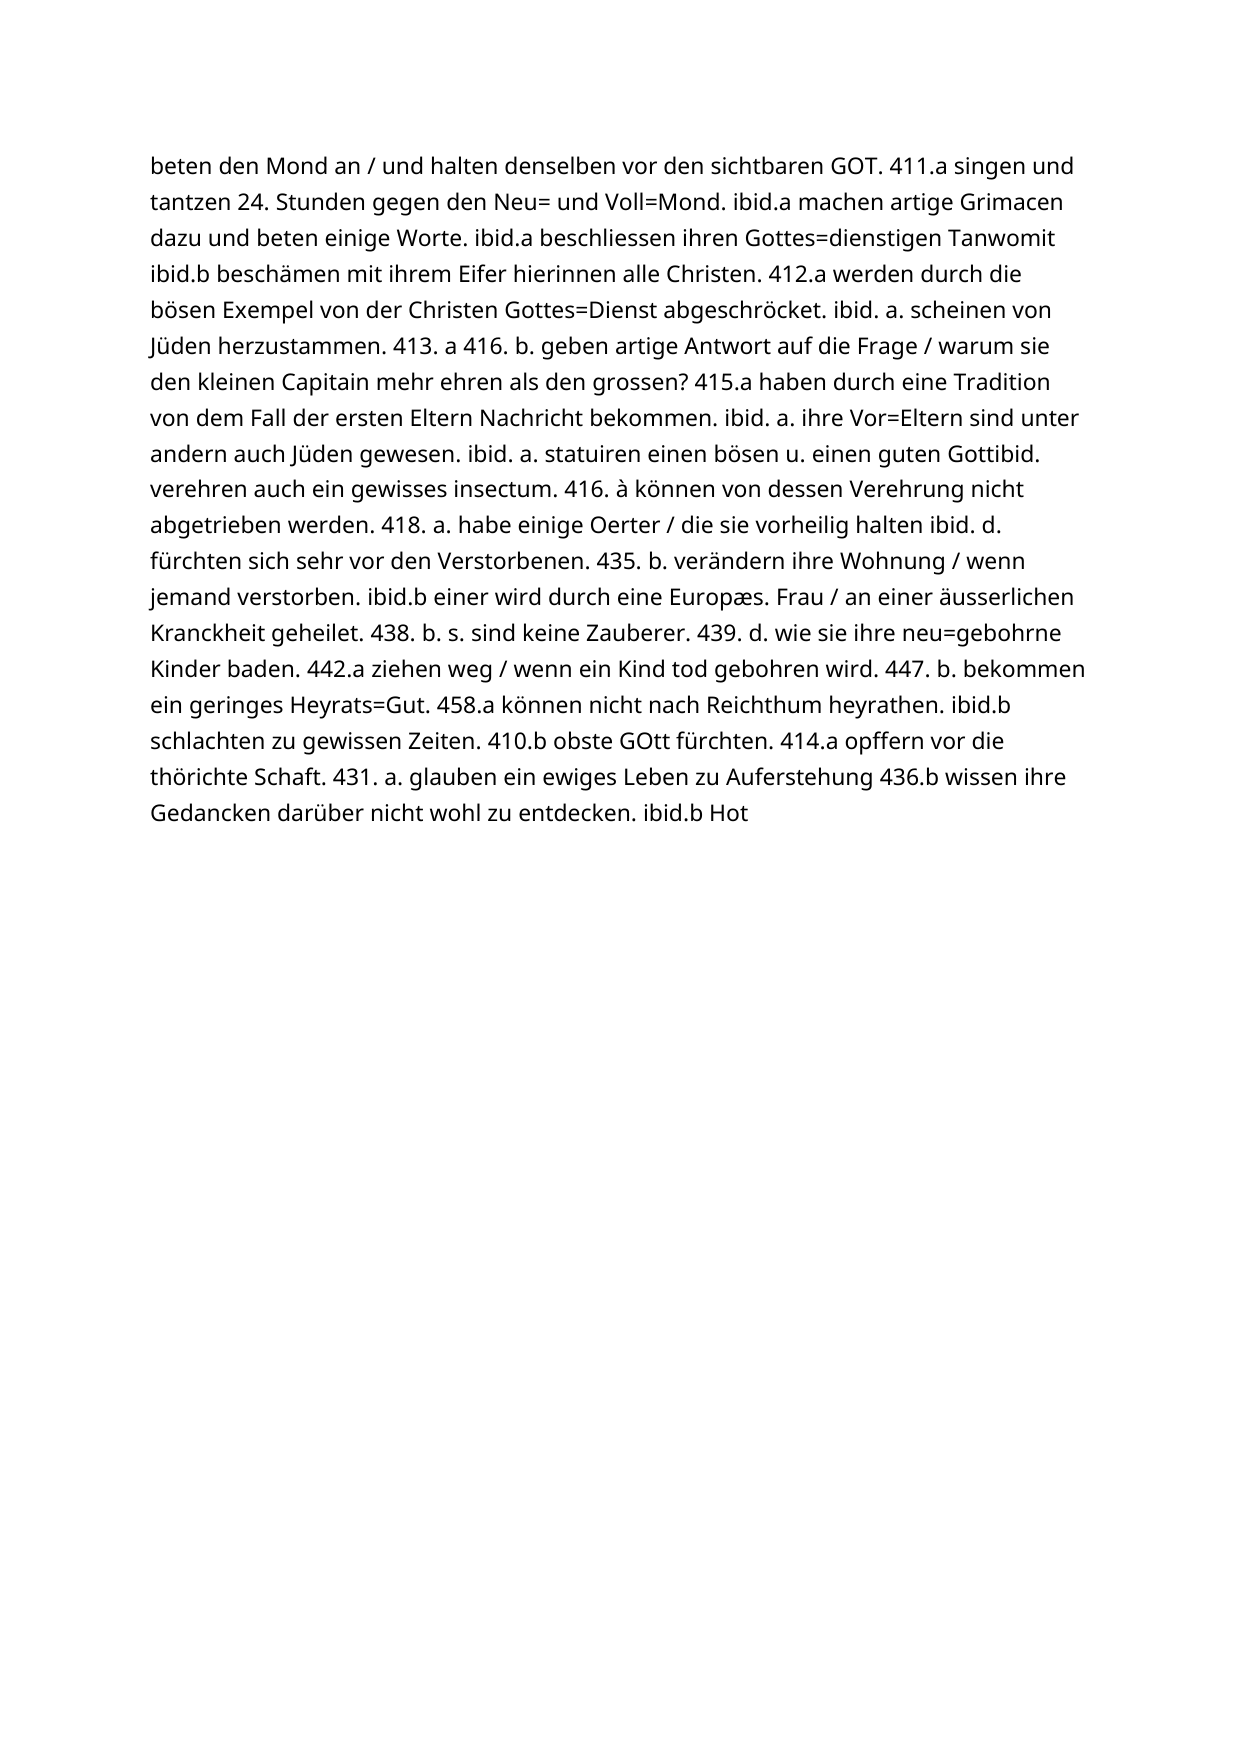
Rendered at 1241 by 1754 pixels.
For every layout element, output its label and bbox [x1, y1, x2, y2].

text [150, 150, 1090, 828]
